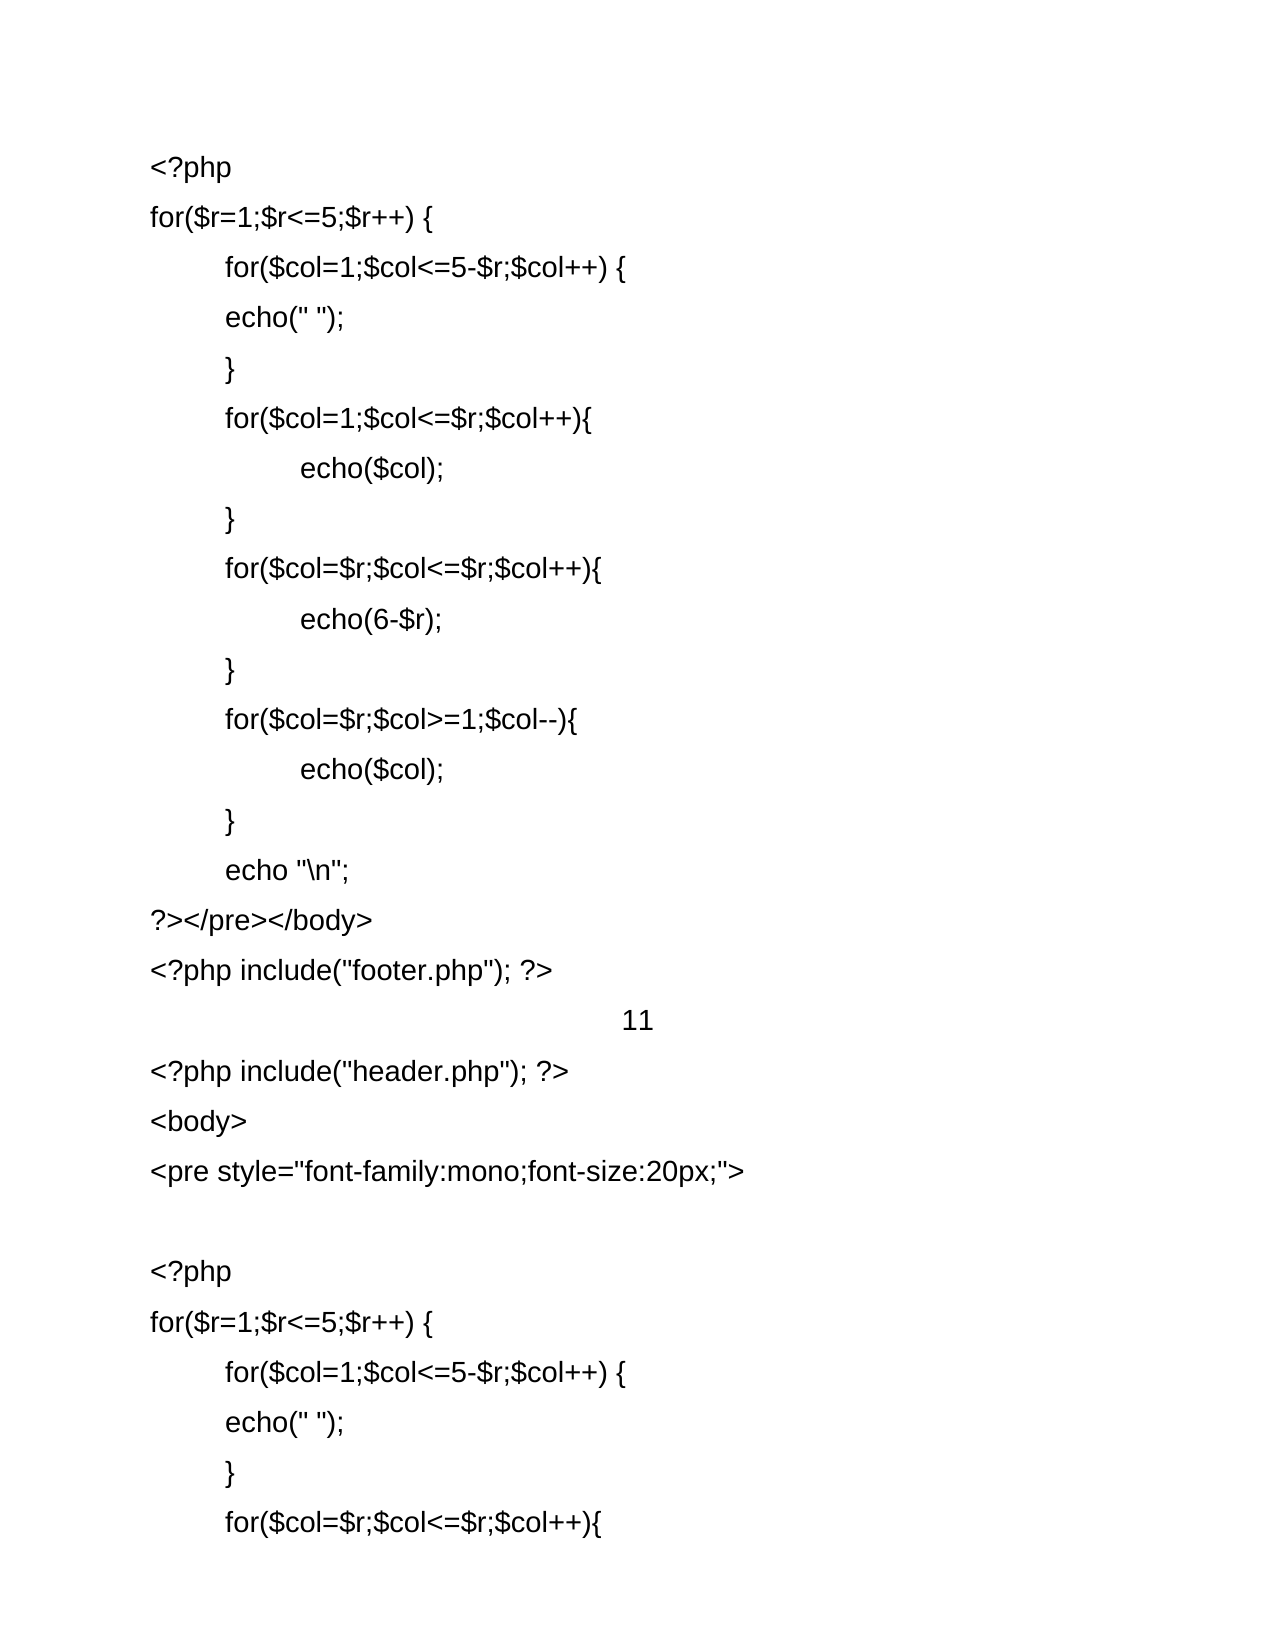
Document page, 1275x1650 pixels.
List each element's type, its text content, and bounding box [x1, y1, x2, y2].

text <?php [150, 1254, 1125, 1288]
text ?></pre></body> [150, 903, 1125, 936]
text echo(" "); [150, 300, 1125, 334]
text } [150, 802, 1125, 836]
text echo($col); [150, 451, 1125, 484]
text echo(" "); [150, 1405, 1125, 1438]
text for($col=1;$col<=$r;$col++){ [150, 401, 1125, 434]
text echo($col); [150, 752, 1125, 786]
text <?php include("header.php"); ?> [150, 1053, 1125, 1087]
text } [150, 501, 1125, 535]
text } [150, 351, 1125, 384]
text for($col=$r;$col<=$r;$col++){ [150, 1505, 1125, 1539]
text <body> [150, 1104, 1125, 1137]
text for($col=$r;$col<=$r;$col++){ [150, 551, 1125, 585]
text for($col=1;$col<=5-$r;$col++) { [150, 1355, 1125, 1388]
text 11 [150, 1003, 1125, 1037]
text for($r=1;$r<=5;$r++) { [150, 1304, 1125, 1338]
text } [150, 652, 1125, 685]
text <pre style="font-family:mono;font-size:20px;"> [150, 1154, 1125, 1187]
text for($col=1;$col<=5-$r;$col++) { [150, 250, 1125, 284]
text } [150, 1455, 1125, 1489]
text for($col=$r;$col>=1;$col--){ [150, 702, 1125, 736]
text echo "\n"; [150, 853, 1125, 886]
text for($r=1;$r<=5;$r++) { [150, 200, 1125, 233]
text <?php [150, 150, 1125, 183]
text echo(6-$r); [150, 602, 1125, 635]
text <?php include("footer.php"); ?> [150, 953, 1125, 987]
